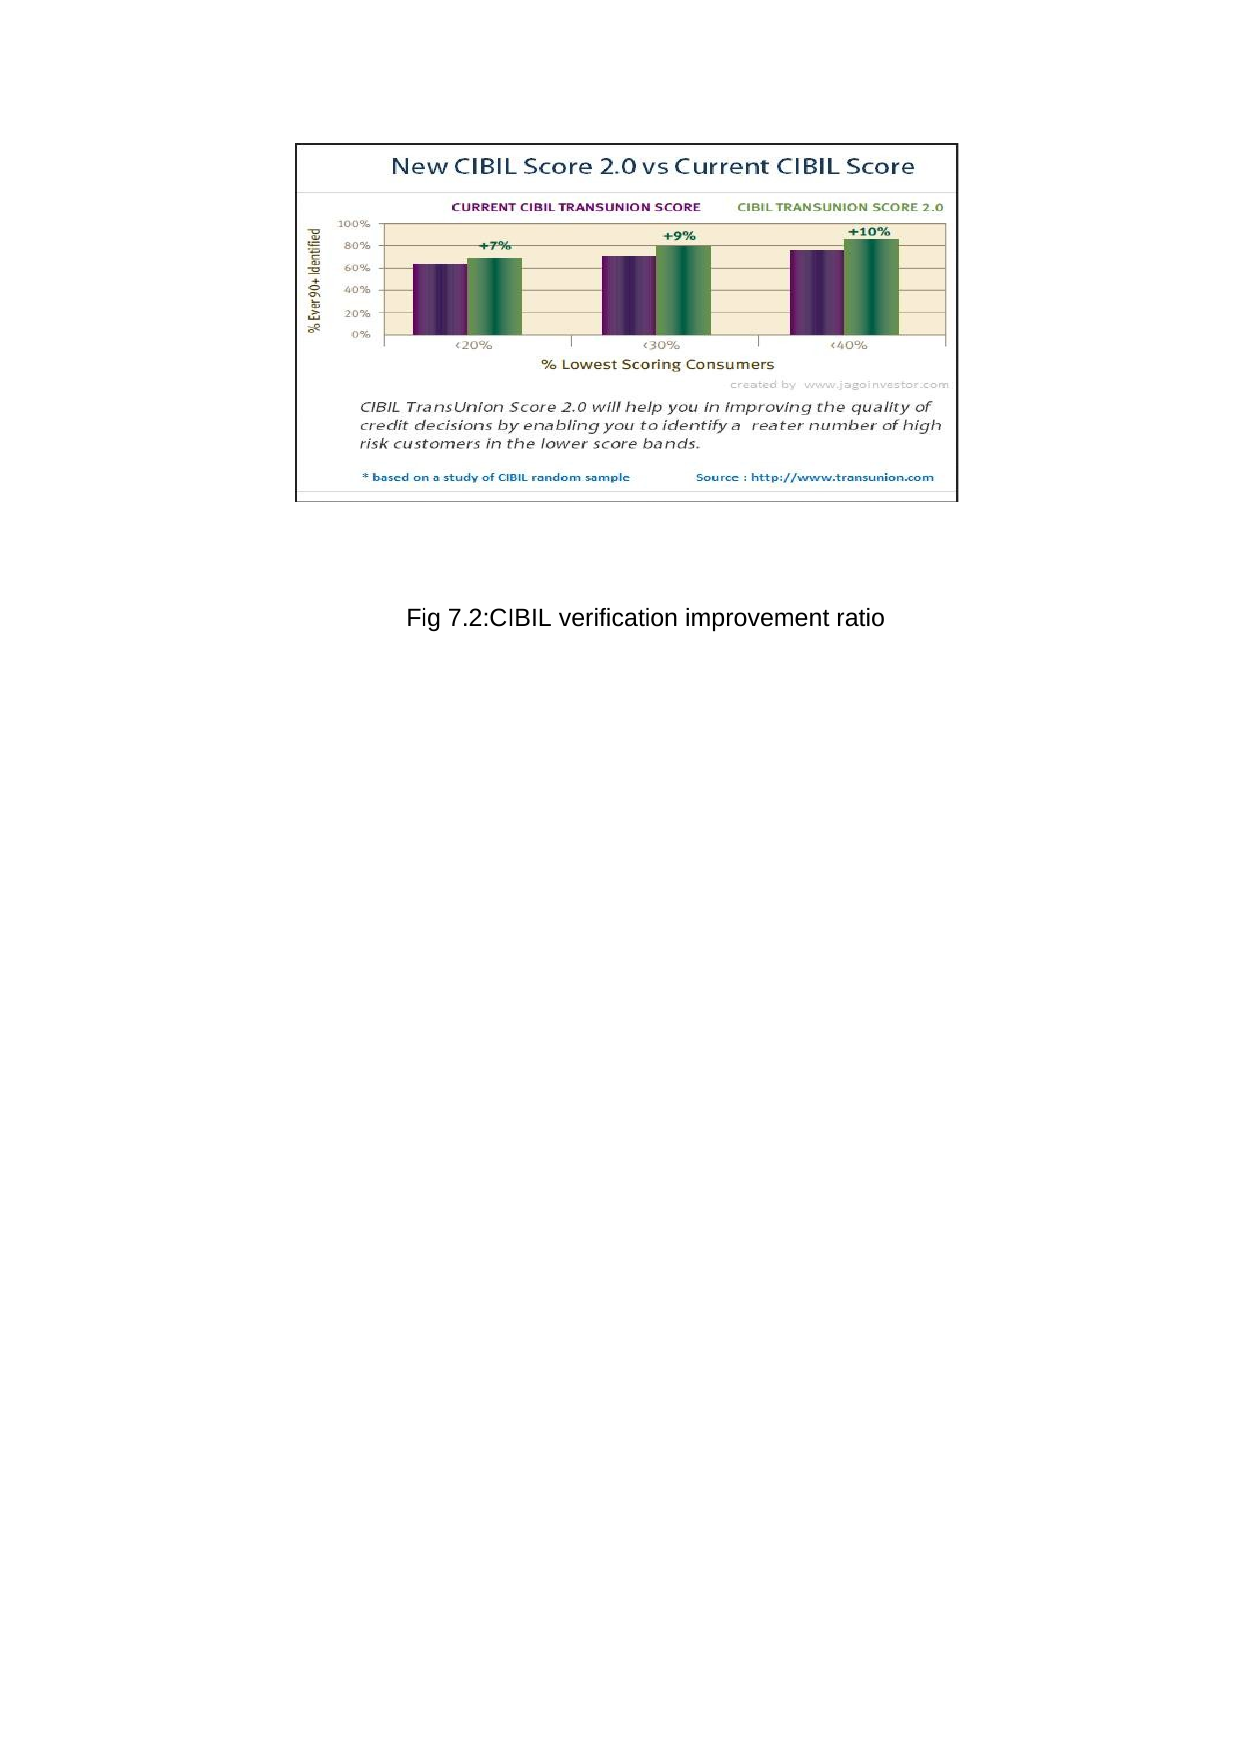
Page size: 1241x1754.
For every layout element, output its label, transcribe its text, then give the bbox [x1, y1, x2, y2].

text Fig 7.2:CIBIL verification improvement ratio [406, 603, 1132, 632]
picture [295, 143, 959, 502]
